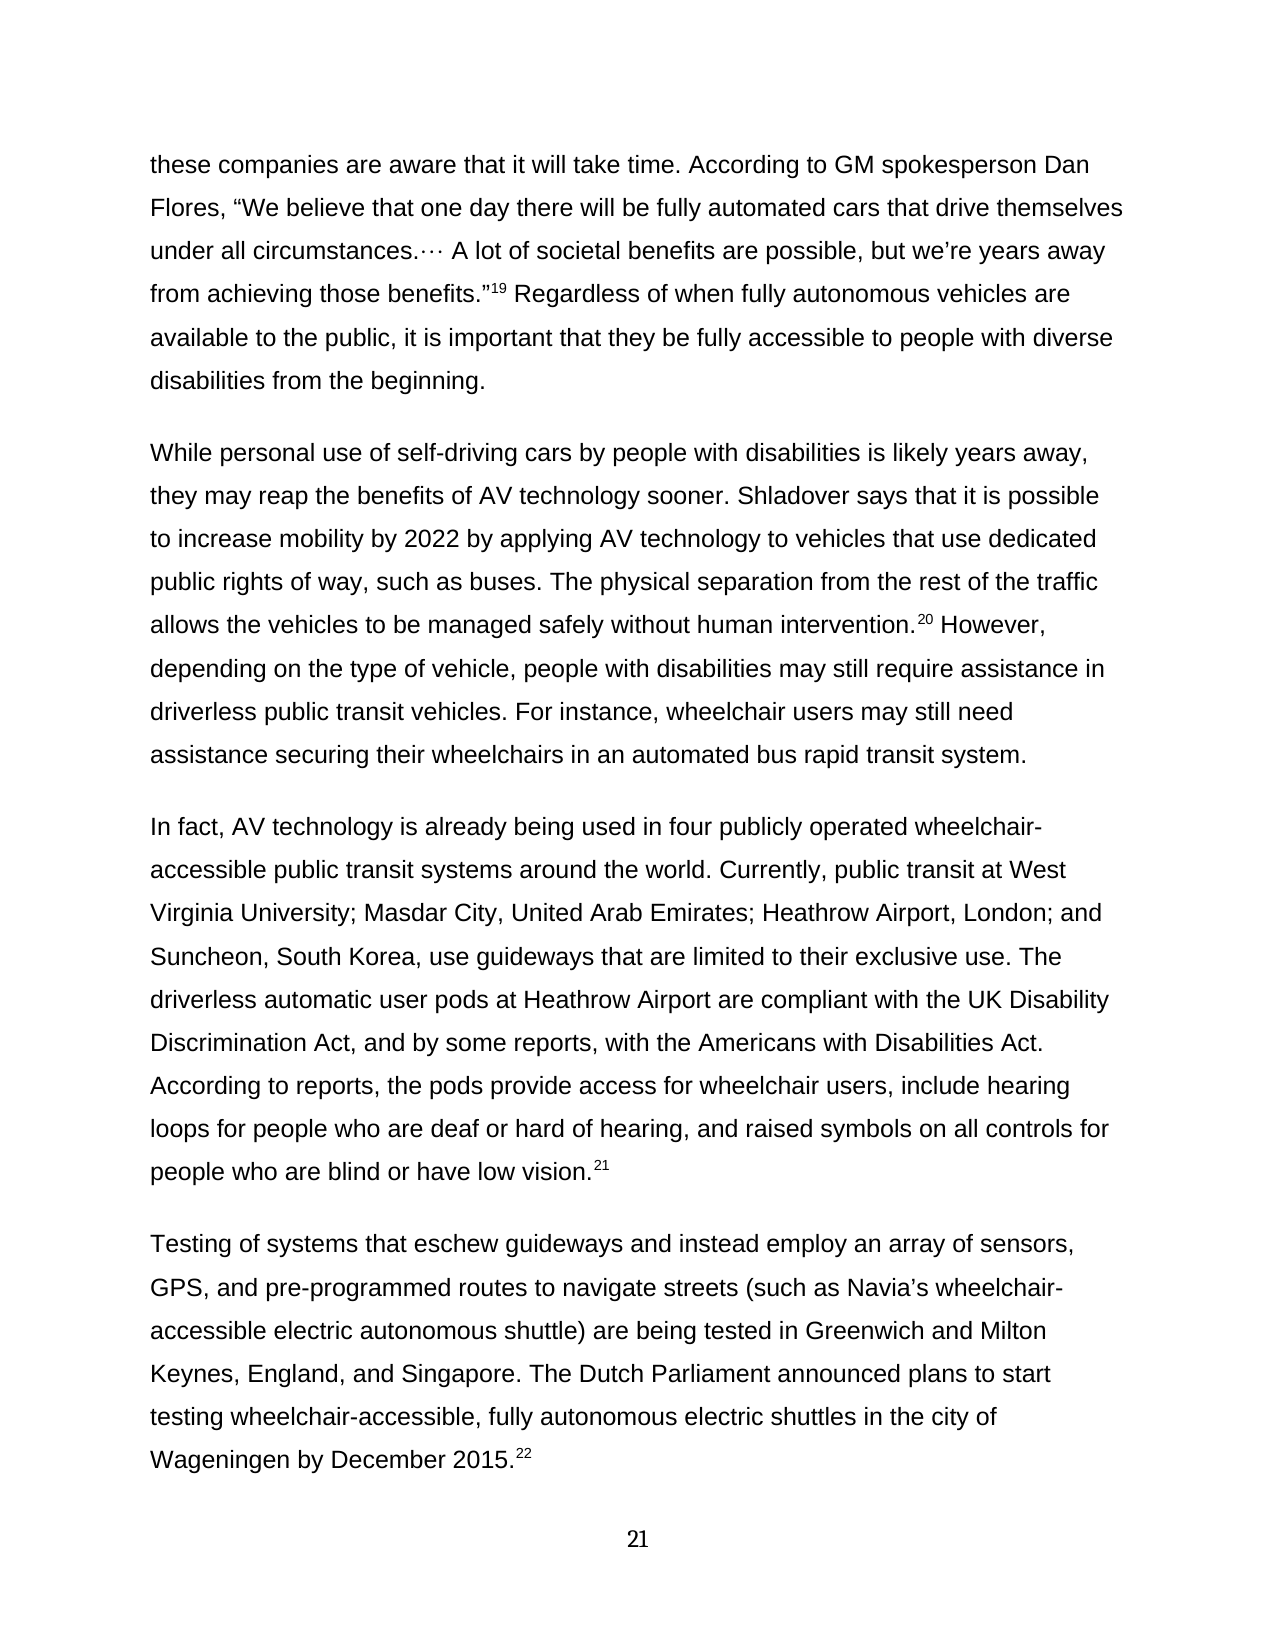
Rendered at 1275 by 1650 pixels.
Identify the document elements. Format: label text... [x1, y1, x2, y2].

text While personal use of self-driving cars by people with disabilities is likely years away, they may reap the benefits of AV technology sooner. Shladover says that it is possible to increase mobility by 2022 by applying AV technology to vehicles that use dedicated public rights of way, such as buses. The physical separation from the rest of the traffic allows the vehicles to be managed safely without human intervention.20 However, depending on the type of vehicle, people with disabilities may still require assistance in driverless public transit vehicles. For instance, wheelchair users may still need assistance securing their wheelchairs in an automated bus rapid transit system. [150, 438, 1125, 769]
text In fact, AV technology is already being used in four publicly operated wheelchair-accessible public transit systems around the world. Currently, public transit at West Virginia University; Masdar City, United Arab Emirates; Heathrow Airport, London; and Suncheon, South Korea, use guideways that are limited to their exclusive use. The driverless automatic user pods at Heathrow Airport are compliant with the UK Disability Discrimination Act, and by some reports, with the Americans with Disabilities Act. According to reports, the pods provide access for wheelchair users, include hearing loops for people who are deaf or hard of hearing, and raised symbols on all controls for people who are blind or have low vision.21 [150, 812, 1125, 1186]
text Testing of systems that eschew guideways and instead employ an array of sensors, GPS, and pre-programmed routes to navigate streets (such as Navia’s wheelchair-accessible electric autonomous shuttle) are being tested in Greenwich and Milton Keynes, England, and Singapore. The Dutch Parliament announced plans to start testing wheelchair-accessible, fully autonomous electric shuttles in the city of Wageningen by December 2015.22 [150, 1229, 1125, 1474]
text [150, 150, 1125, 394]
